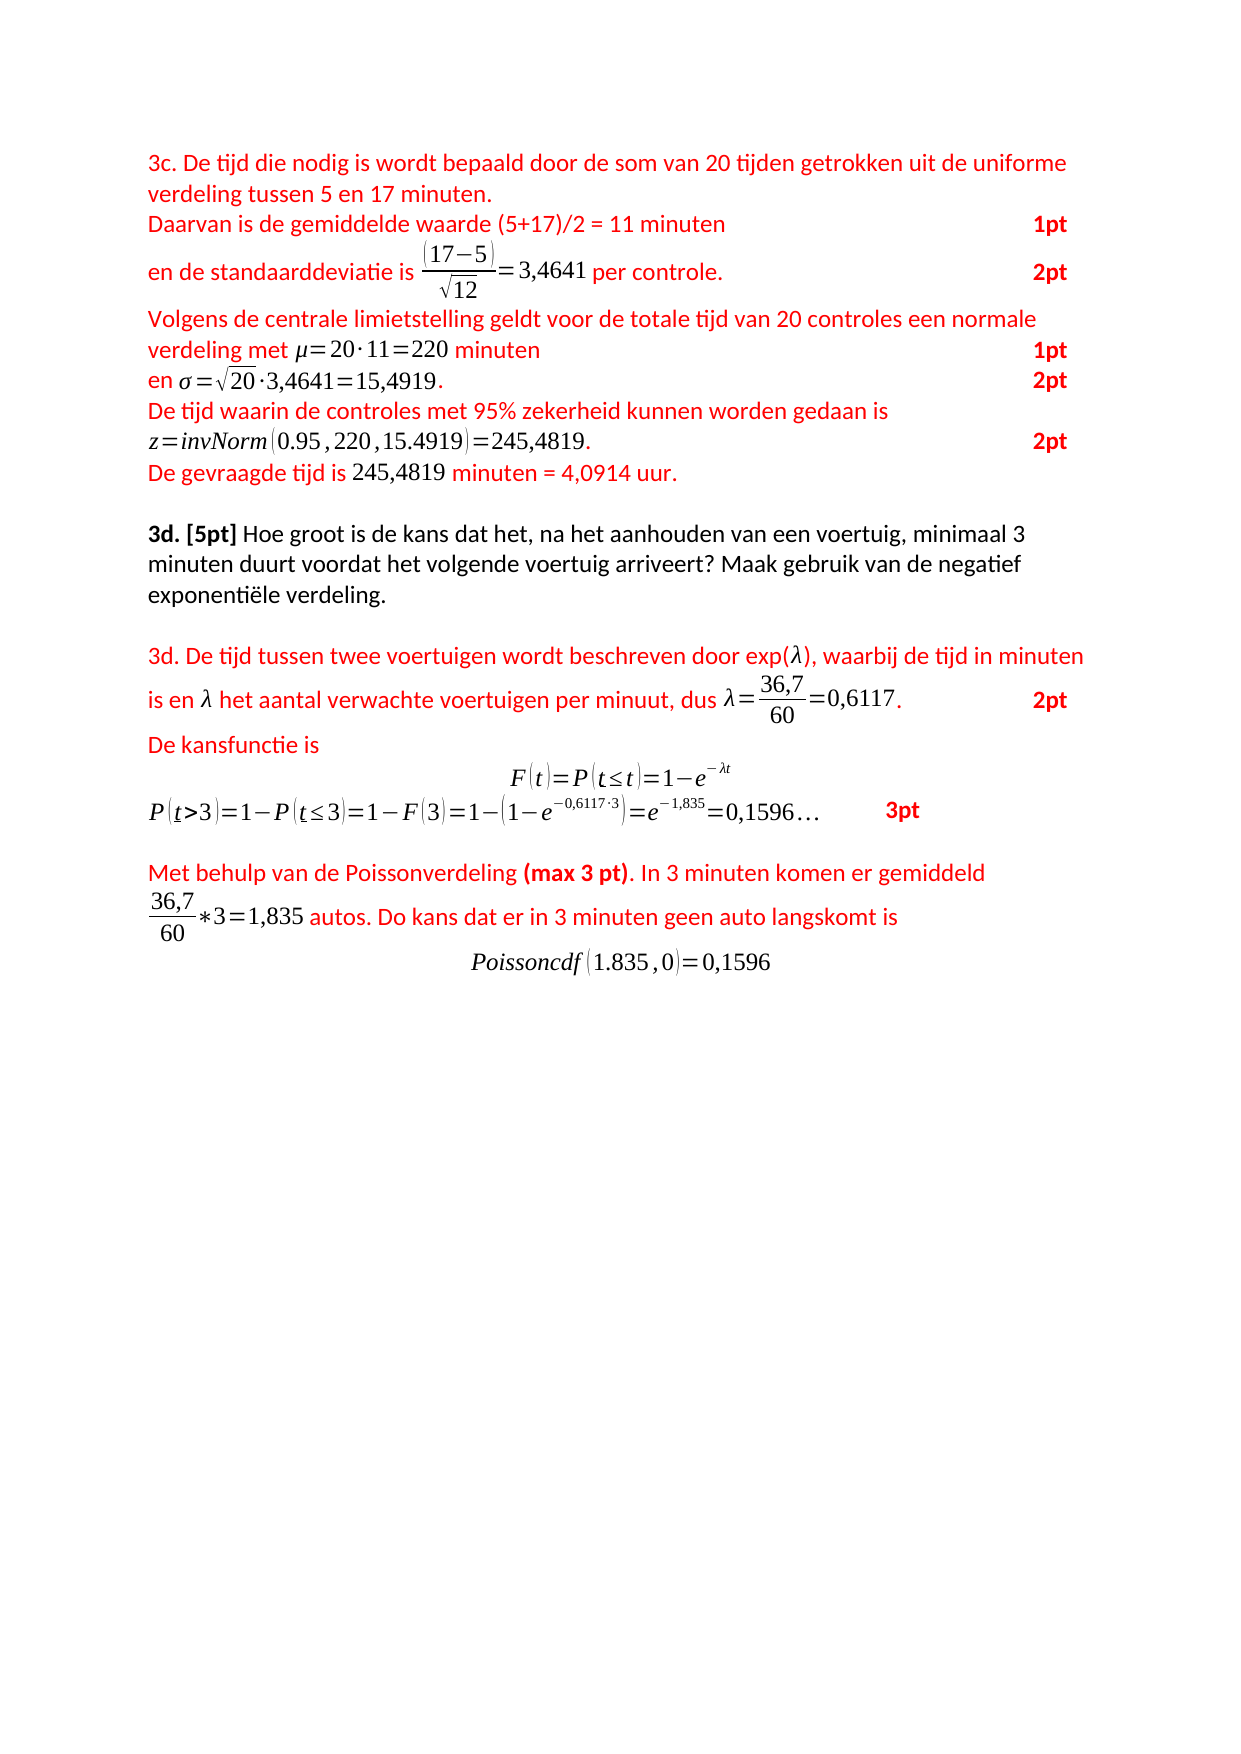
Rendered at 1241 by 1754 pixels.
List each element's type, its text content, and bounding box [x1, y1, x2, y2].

text 3d. De tijd tussen twee voertuigen wordt beschreven door exp(), waarbij de tijd in minuten is en het aantal verwachte voertuigen per minuut, dus . 2pt [148, 640, 1093, 729]
text Daarvan is de gemiddelde waarde (5+17)/2 = 11 minuten 1pt [148, 209, 1093, 239]
text De gevraagde tijd is minuten = 4,0914 uur. [148, 457, 1093, 487]
text . 2pt [148, 425, 1093, 457]
text en de standaarddeviatie is per controle. 2pt [148, 239, 1093, 303]
text Met behulp van de Poissonverdeling (max 3 pt). In 3 minuten komen er gemiddeld [148, 858, 1093, 888]
text autos. Do kans dat er in 3 minuten geen auto langskomt is [148, 888, 1093, 947]
text en . 2pt [148, 364, 1093, 395]
text De kansfunctie is [148, 729, 1093, 760]
text Volgens de centrale limietstelling geldt voor de totale tijd van 20 controles een normale verdeling met minuten 1pt [148, 303, 1093, 364]
text 3d. [5pt] Hoe groot is de kans dat het, na het aanhouden van een voertuig, minimaal 3 minuten duurt voordat het volgende voertuig arriveert? Maak gebruik van de negatief exponentiële verdeling. [148, 518, 1093, 609]
text De tijd waarin de controles met 95% zekerheid kunnen worden gedaan is [148, 395, 1093, 425]
text 3c. De tijd die nodig is wordt bepaald door de som van 20 tijden getrokken uit de uniforme verdeling tussen 5 en 17 minuten. [148, 148, 1093, 209]
text 3pt [148, 792, 1093, 827]
